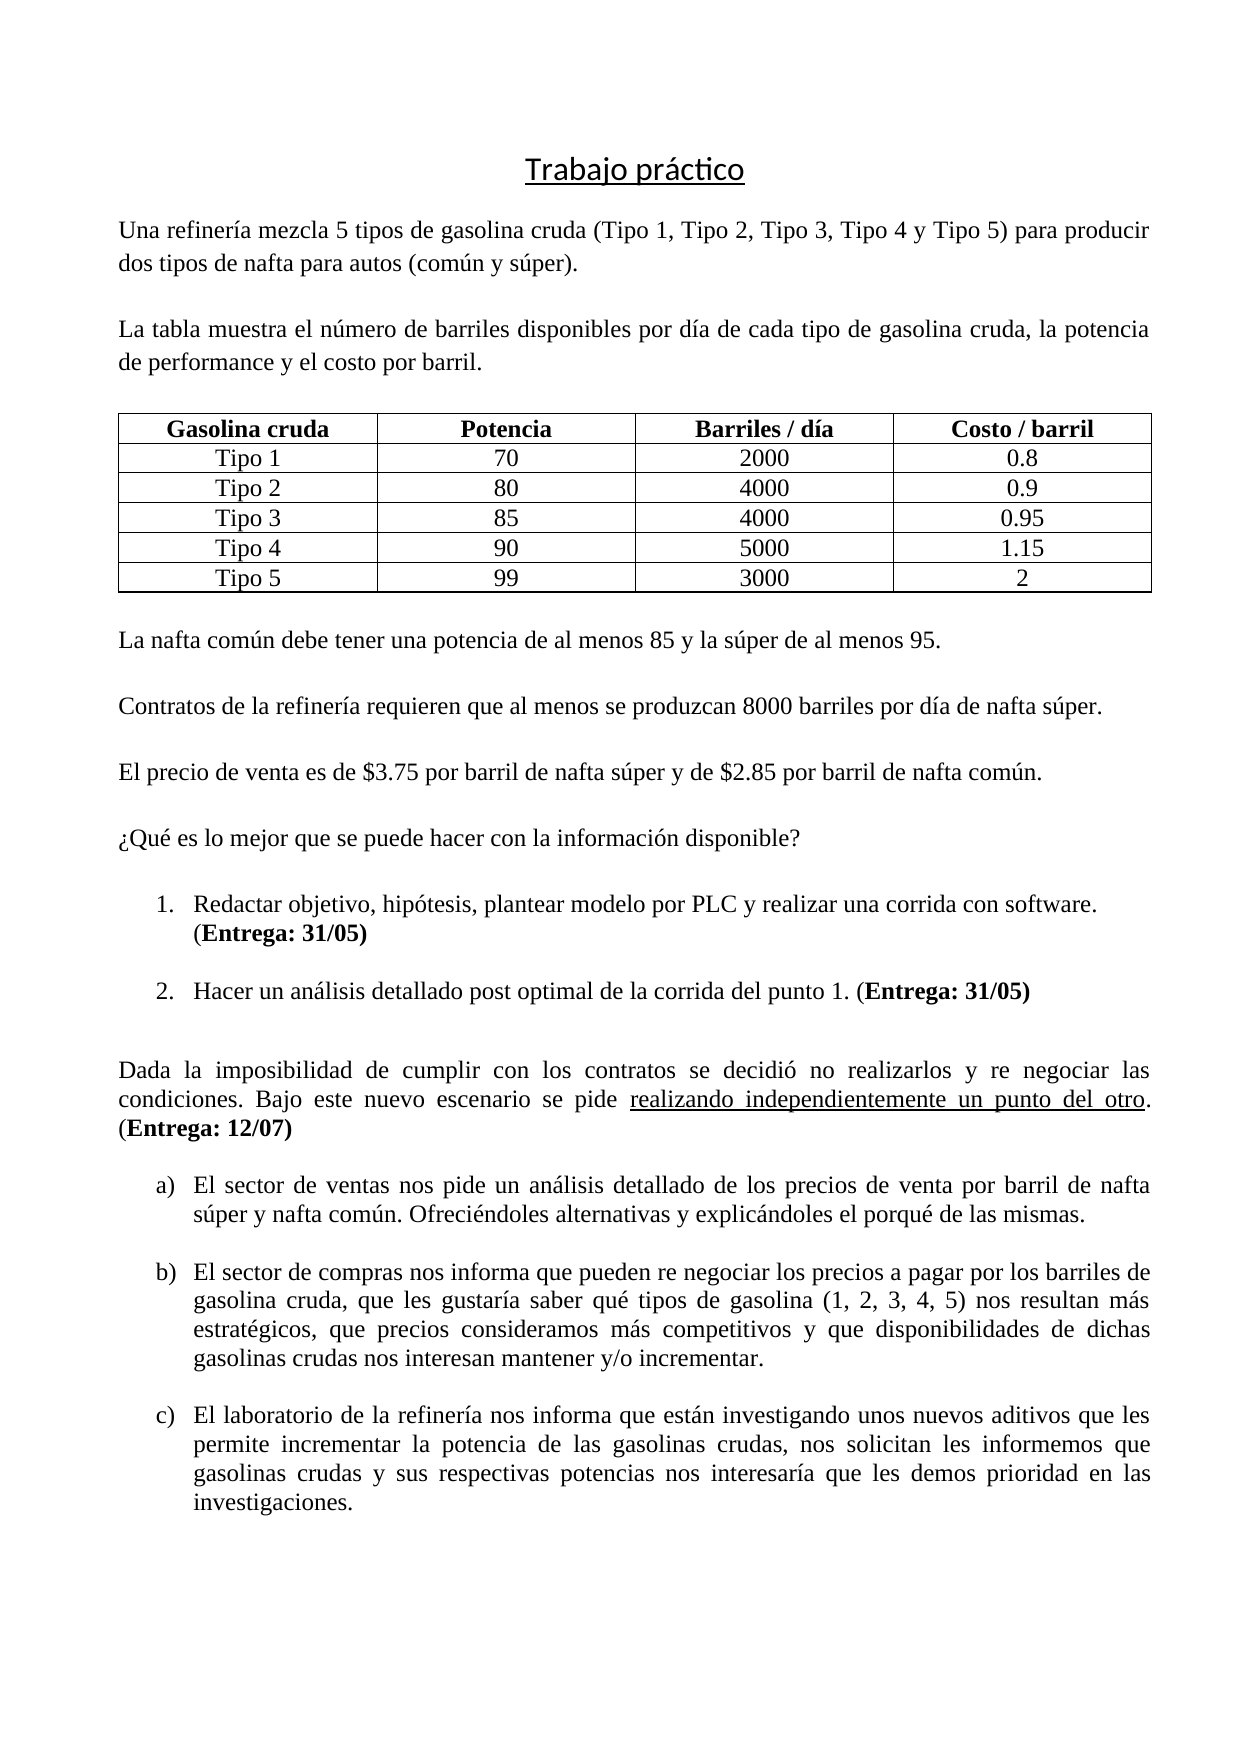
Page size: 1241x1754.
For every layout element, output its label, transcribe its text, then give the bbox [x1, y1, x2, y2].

text ¿Qué es lo mejor que se puede hacer con la información disponible? [118, 823, 1152, 852]
list El laboratorio de la refinería nos informa que están investigando unos nuevos aditivos que les permite incrementar la potencia de las gasolinas crudas, nos solicitan les informemos que gasolinas crudas y sus respectivas potencias nos interesaría que les demos prioridad en las investigaciones. [156, 1401, 1152, 1516]
table_cell Tipo 5 [119, 563, 377, 591]
table_cell 90 [378, 533, 635, 562]
text La tabla muestra el número de barriles disponibles por día de cada tipo de gasolina cruda, la potencia de performance y el costo por barril. [118, 314, 1152, 376]
table_header Costo / barril [894, 414, 1151, 442]
list El sector de ventas nos pide un análisis detallado de los precios de venta por barril de nafta súper y nafta común. Ofreciéndoles alternativas y explicándoles el porqué de las mismas. [156, 1171, 1152, 1228]
text La nafta común debe tener una potencia de al menos 85 y la súper de al menos 95. [118, 625, 1152, 654]
list Redactar objetivo, hipótesis, plantear modelo por PLC y realizar una corrida con software. (Entrega: 31/05) [156, 889, 1152, 947]
table_cell 4000 [636, 503, 893, 532]
text El precio de venta es de $3.75 por barril de nafta súper y de $2.85 por barril de nafta común. [118, 757, 1152, 786]
table_cell 0.95 [894, 503, 1151, 532]
table_cell 2000 [636, 444, 893, 472]
table_header Gasolina cruda [119, 414, 377, 442]
table_cell 4000 [636, 473, 893, 502]
table_cell Tipo 4 [119, 533, 377, 562]
list Hacer un análisis detallado post optimal de la corrida del punto 1. (Entrega: 31/05) [156, 976, 1152, 1004]
table_header Potencia [378, 414, 635, 442]
table_cell 70 [378, 444, 635, 472]
table_cell Tipo 3 [119, 503, 377, 532]
table_cell Tipo 1 [119, 444, 377, 472]
table_header Barriles / día [636, 414, 893, 442]
table_cell Tipo 2 [119, 473, 377, 502]
table_cell 5000 [636, 533, 893, 562]
table_cell 2 [894, 563, 1151, 591]
list El sector de compras nos informa que pueden re negociar los precios a pagar por los barriles de gasolina cruda, que les gustaría saber qué tipos de gasolina (1, 2, 3, 4, 5) nos resultan más estratégicos, que precios consideramos más competitivos y que disponibilidades de dichas gasolinas crudas nos interesan mantener y/o incrementar. [156, 1257, 1152, 1372]
table_cell 99 [378, 563, 635, 591]
text Contratos de la refinería requieren que al menos se produzcan 8000 barriles por día de nafta súper. [118, 691, 1152, 720]
table_cell 80 [378, 473, 635, 502]
table_cell 0.9 [894, 473, 1151, 502]
text Dada la imposibilidad de cumplir con los contratos se decidió no realizarlos y re negociar las condiciones. Bajo este nuevo escenario se pide realizando independientemente un punto del otro. (Entrega: 12/07) [118, 1056, 1152, 1142]
table_cell 0.8 [894, 444, 1151, 472]
table_cell 1.15 [894, 533, 1151, 562]
text Una refinería mezcla 5 tipos de gasolina cruda (Tipo 1, Tipo 2, Tipo 3, Tipo 4 y Tipo 5) para producir dos tipos de nafta para autos (común y súper). [118, 215, 1152, 277]
table_cell 85 [378, 503, 635, 532]
table_cell 3000 [636, 563, 893, 591]
text Trabajo práctico [118, 148, 1152, 188]
